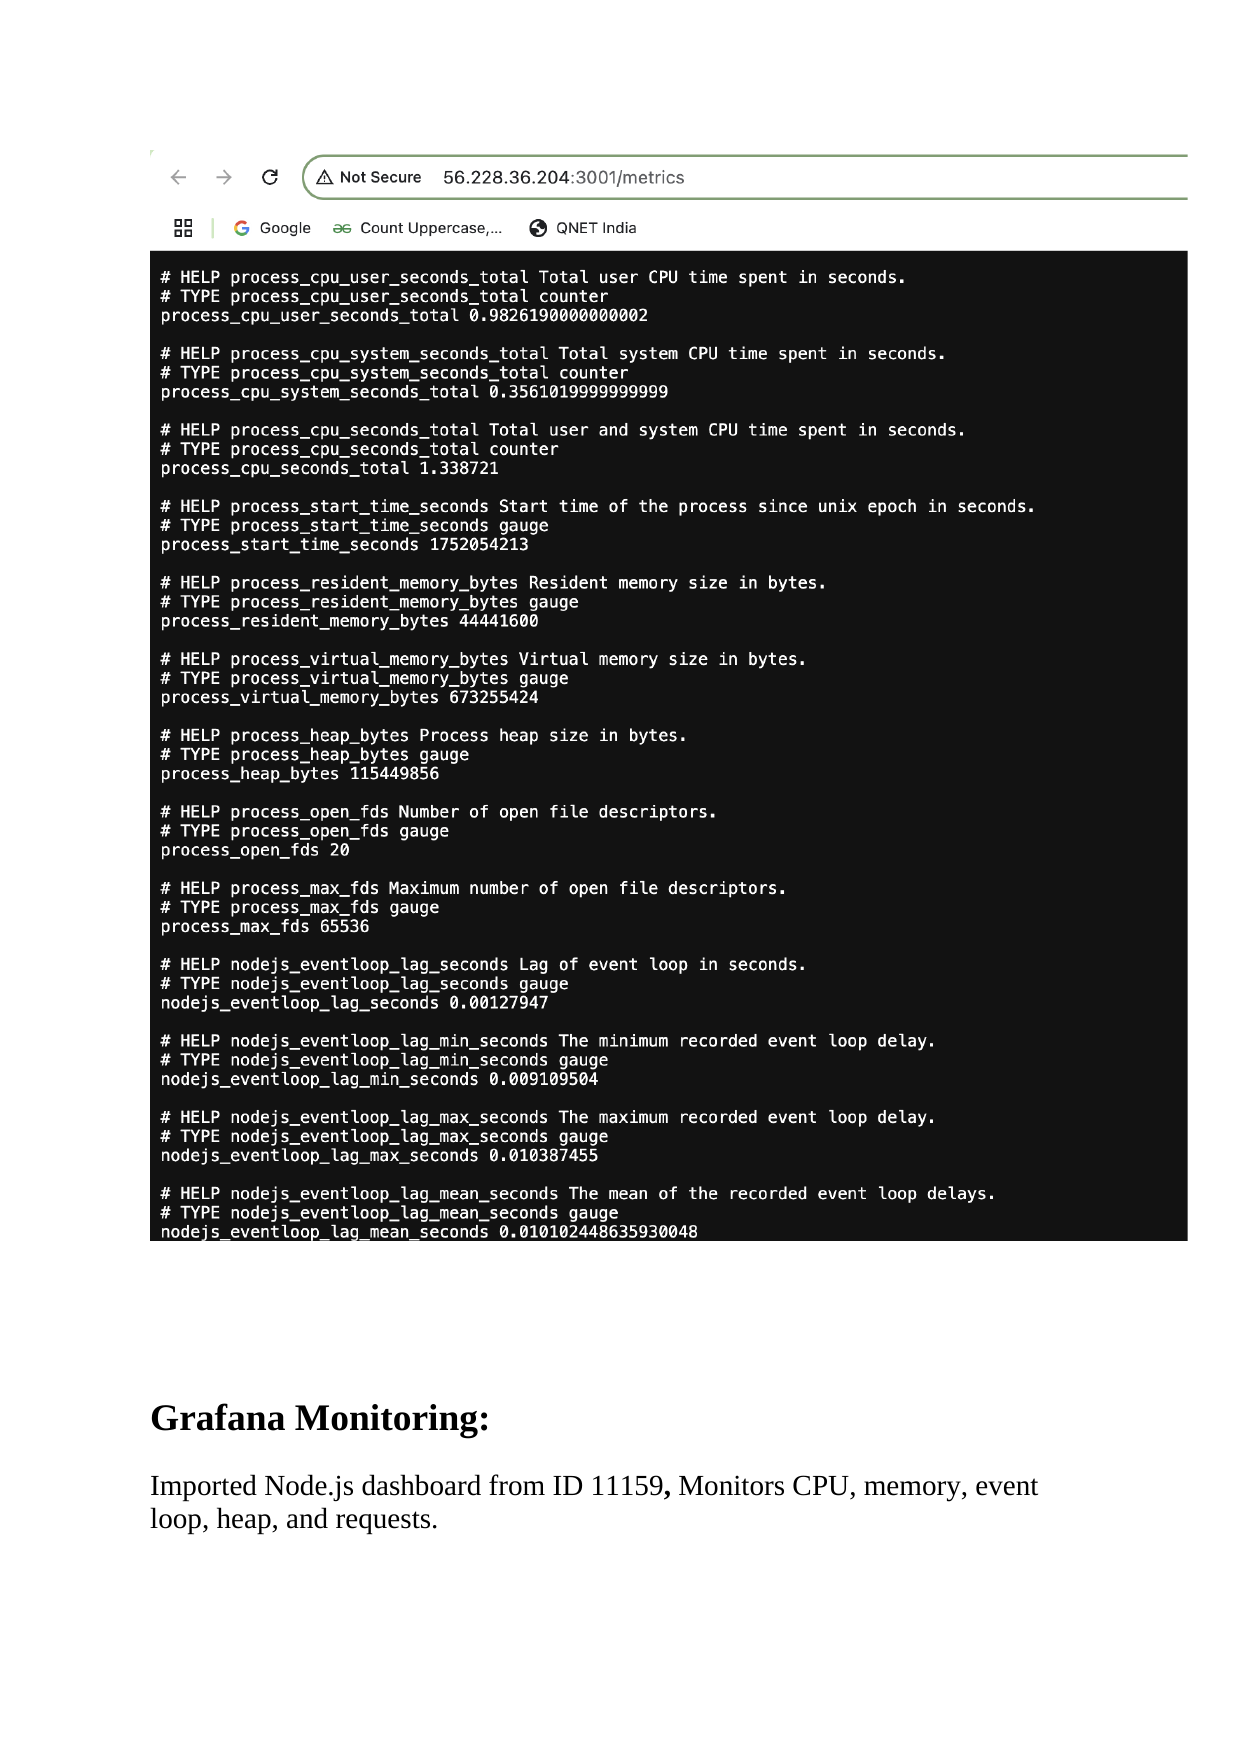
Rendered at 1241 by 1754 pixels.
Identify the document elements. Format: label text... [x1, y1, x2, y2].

text Grafana Monitoring: [150, 1396, 1090, 1439]
text Imported Node.js dashboard from ID 11159, Monitors CPU, memory, event loop, heap, and requests. [150, 1468, 1090, 1535]
picture [150, 150, 1188, 1241]
